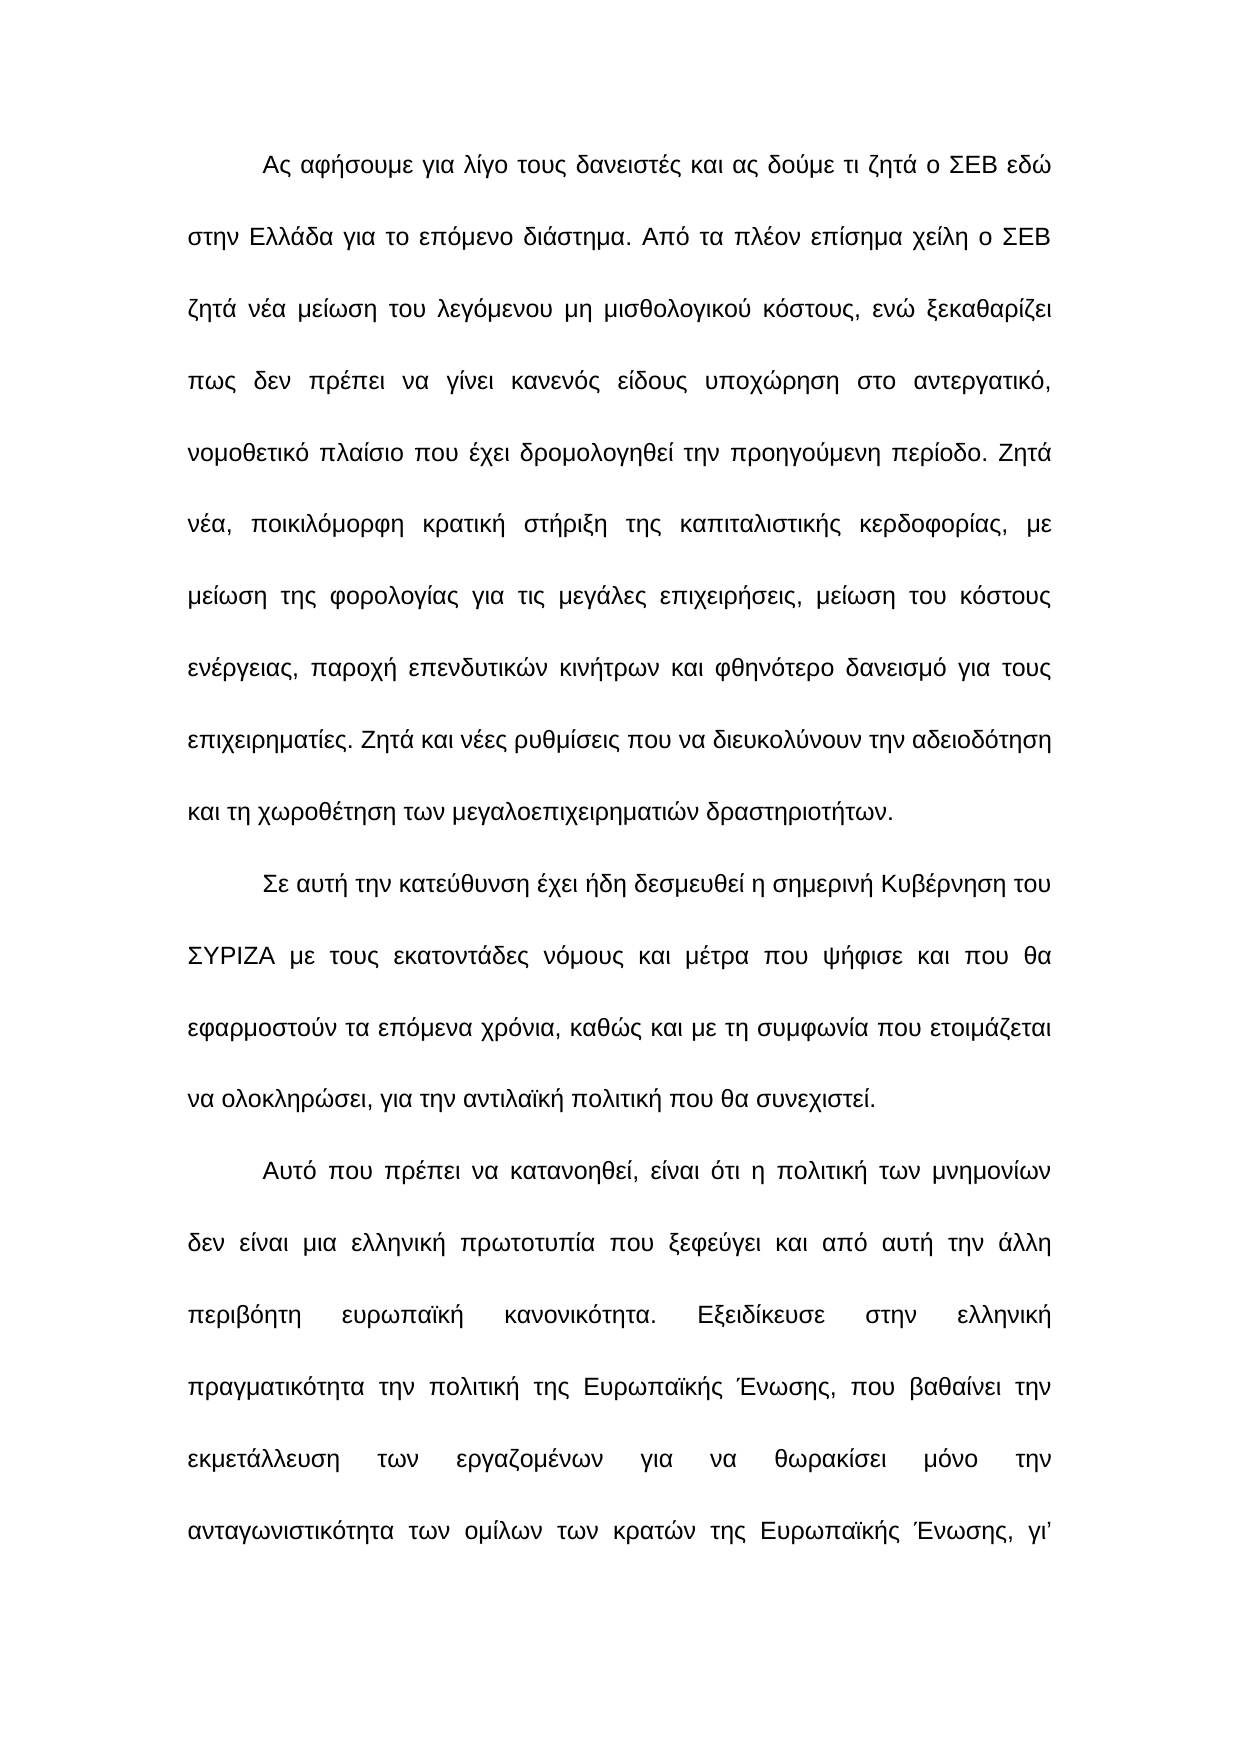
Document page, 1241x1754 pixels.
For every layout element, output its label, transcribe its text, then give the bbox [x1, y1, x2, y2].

text Σε αυτή την κατεύθυνση έχει ήδη δεσμευθεί η σημερινή Κυβέρνηση του ΣΥΡΙΖΑ με τους εκατοντάδες νόμους και μέτρα που ψήφισε και που θα εφαρμοστούν τα επόμενα χρόνια, καθώς και με τη συμφωνία που ετοιμάζεται να ολοκληρώσει, για την αντιλαϊκή πολιτική που θα συνεχιστεί. [187, 869, 1053, 1113]
text Ας αφήσουμε για λίγο τους δανειστές και ας δούμε τι ζητά ο ΣΕΒ εδώ στην Ελλάδα για το επόμενο διάστημα. Από τα πλέον επίσημα χείλη ο ΣΕΒ ζητά νέα μείωση του λεγόμενου μη μισθολογικού κόστους, ενώ ξεκαθαρίζει πως δεν πρέπει να γίνει κανενός είδους υποχώρηση στο αντεργατικό, νομοθετικό πλαίσιο που έχει δρομολογηθεί την προηγούμενη περίοδο. Ζητά νέα, ποικιλόμορφη κρατική στήριξη της καπιταλιστικής κερδοφορίας, με μείωση της φορολογίας για τις μεγάλες επιχειρήσεις, μείωση του κόστους ενέργειας, παροχή επενδυτικών κινήτρων και φθηνότερο δανεισμό για τους επιχειρηματίες. Ζητά και νέες ρυθμίσεις που να διευκολύνουν την αδειοδότηση και τη χωροθέτηση των μεγαλοεπιχειρηματιών δραστηριοτήτων. [187, 150, 1053, 826]
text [187, 1156, 1053, 1544]
